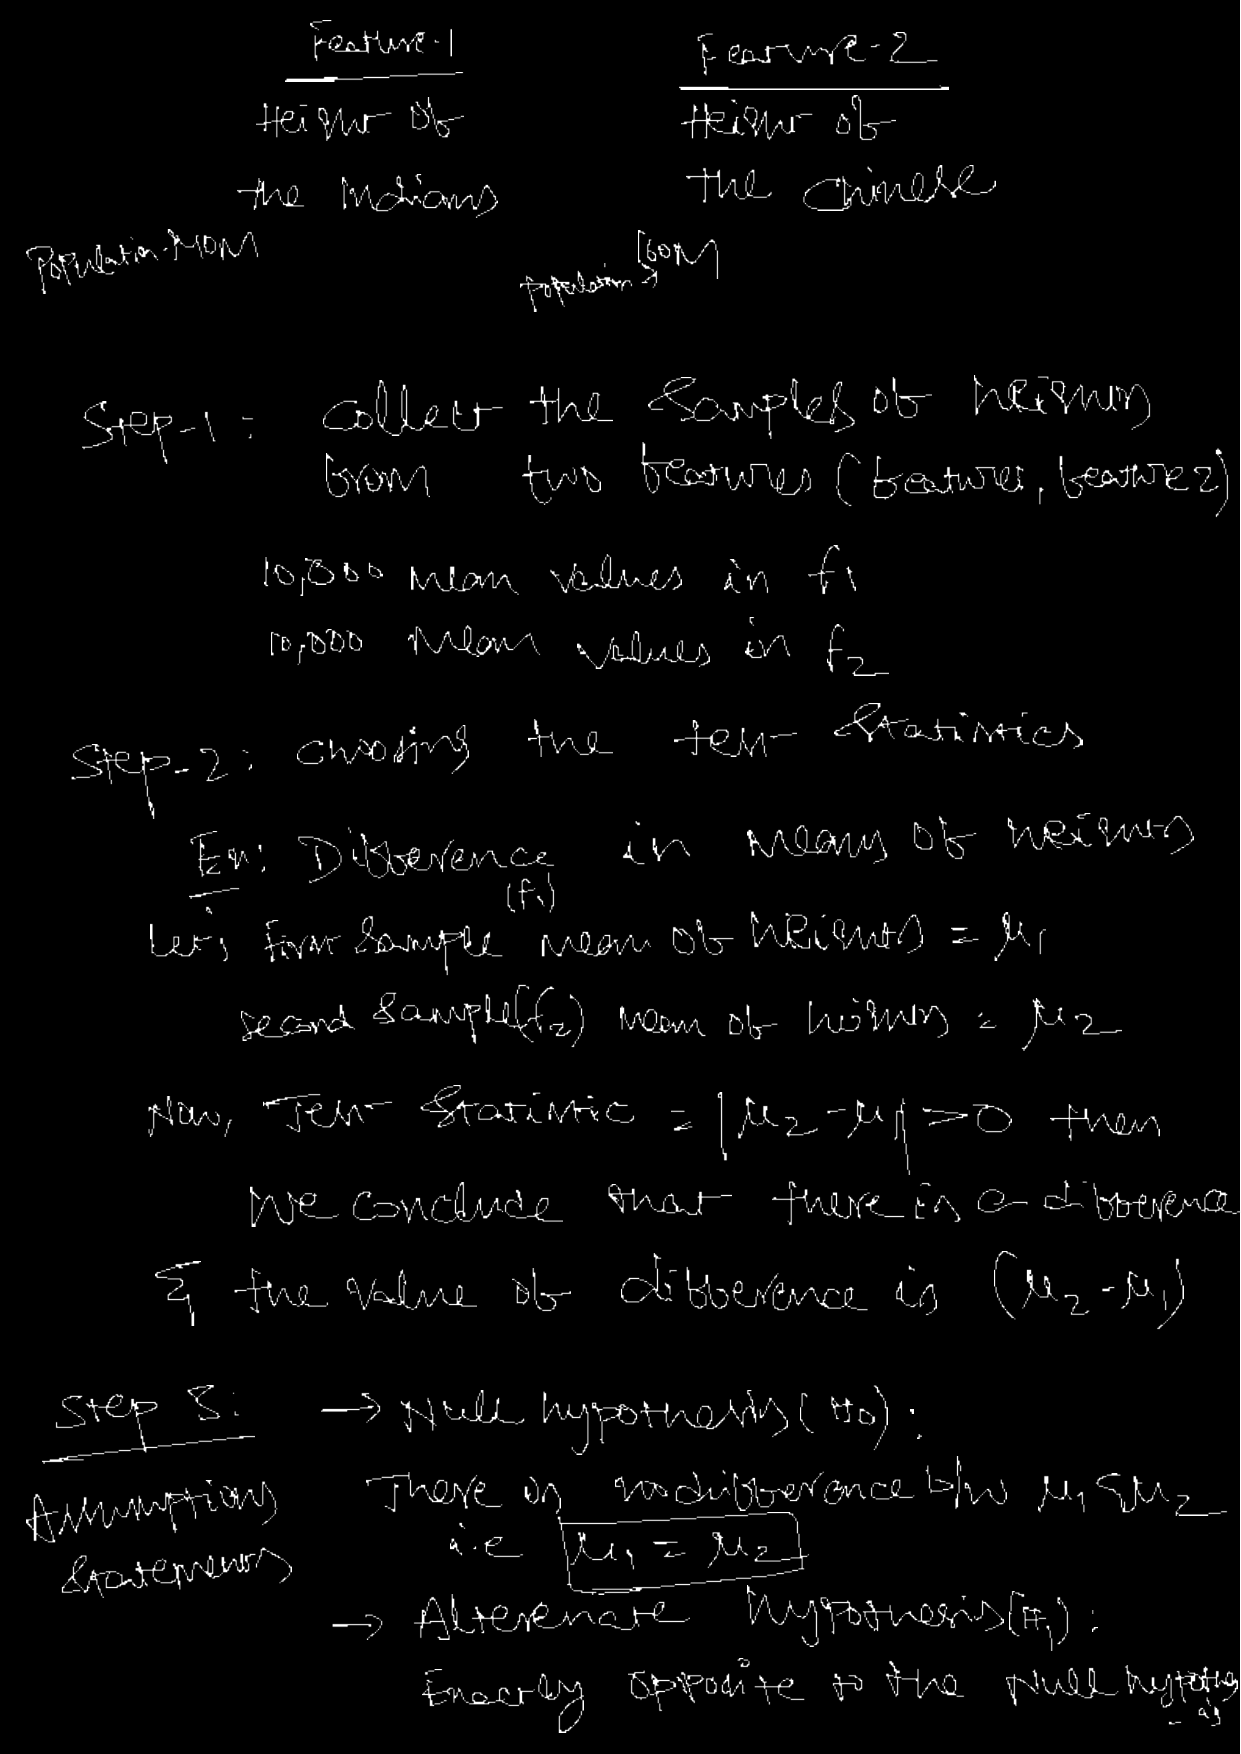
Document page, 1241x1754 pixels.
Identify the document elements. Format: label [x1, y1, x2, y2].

picture [271, 629, 362, 667]
picture [256, 97, 464, 141]
picture [520, 230, 720, 312]
picture [522, 455, 601, 505]
picture [834, 703, 1083, 749]
picture [528, 719, 613, 757]
picture [264, 557, 383, 596]
picture [326, 453, 430, 499]
picture [681, 95, 896, 142]
picture [26, 229, 260, 294]
picture [82, 401, 255, 464]
picture [70, 744, 252, 819]
picture [577, 631, 710, 669]
picture [285, 72, 465, 82]
picture [342, 174, 498, 218]
picture [800, 1384, 888, 1452]
picture [994, 1251, 1184, 1331]
picture [310, 20, 452, 63]
picture [1006, 1665, 1238, 1728]
picture [512, 1268, 571, 1313]
picture [772, 1180, 1241, 1227]
picture [641, 442, 1230, 519]
picture [323, 380, 613, 436]
picture [827, 624, 889, 676]
picture [150, 813, 1194, 1051]
picture [951, 912, 1046, 961]
picture [621, 1253, 937, 1317]
picture [724, 559, 770, 595]
picture [321, 1390, 788, 1455]
picture [297, 725, 469, 774]
picture [1009, 1591, 1070, 1651]
picture [42, 1385, 255, 1464]
picture [250, 1182, 563, 1227]
picture [808, 545, 856, 596]
picture [1038, 1473, 1229, 1516]
picture [422, 1669, 584, 1733]
picture [679, 32, 949, 90]
picture [408, 625, 542, 657]
picture [615, 1456, 1007, 1511]
picture [147, 1096, 234, 1137]
picture [628, 1658, 966, 1713]
picture [237, 178, 306, 210]
picture [263, 1085, 636, 1134]
picture [671, 1092, 1012, 1175]
picture [155, 1261, 201, 1326]
picture [974, 375, 1152, 430]
picture [233, 1268, 477, 1315]
picture [607, 1184, 732, 1217]
picture [674, 720, 797, 757]
picture [411, 554, 682, 595]
picture [26, 1480, 292, 1598]
picture [745, 617, 792, 660]
picture [686, 165, 996, 211]
picture [331, 1472, 1004, 1647]
picture [1050, 1104, 1160, 1143]
picture [648, 377, 932, 439]
